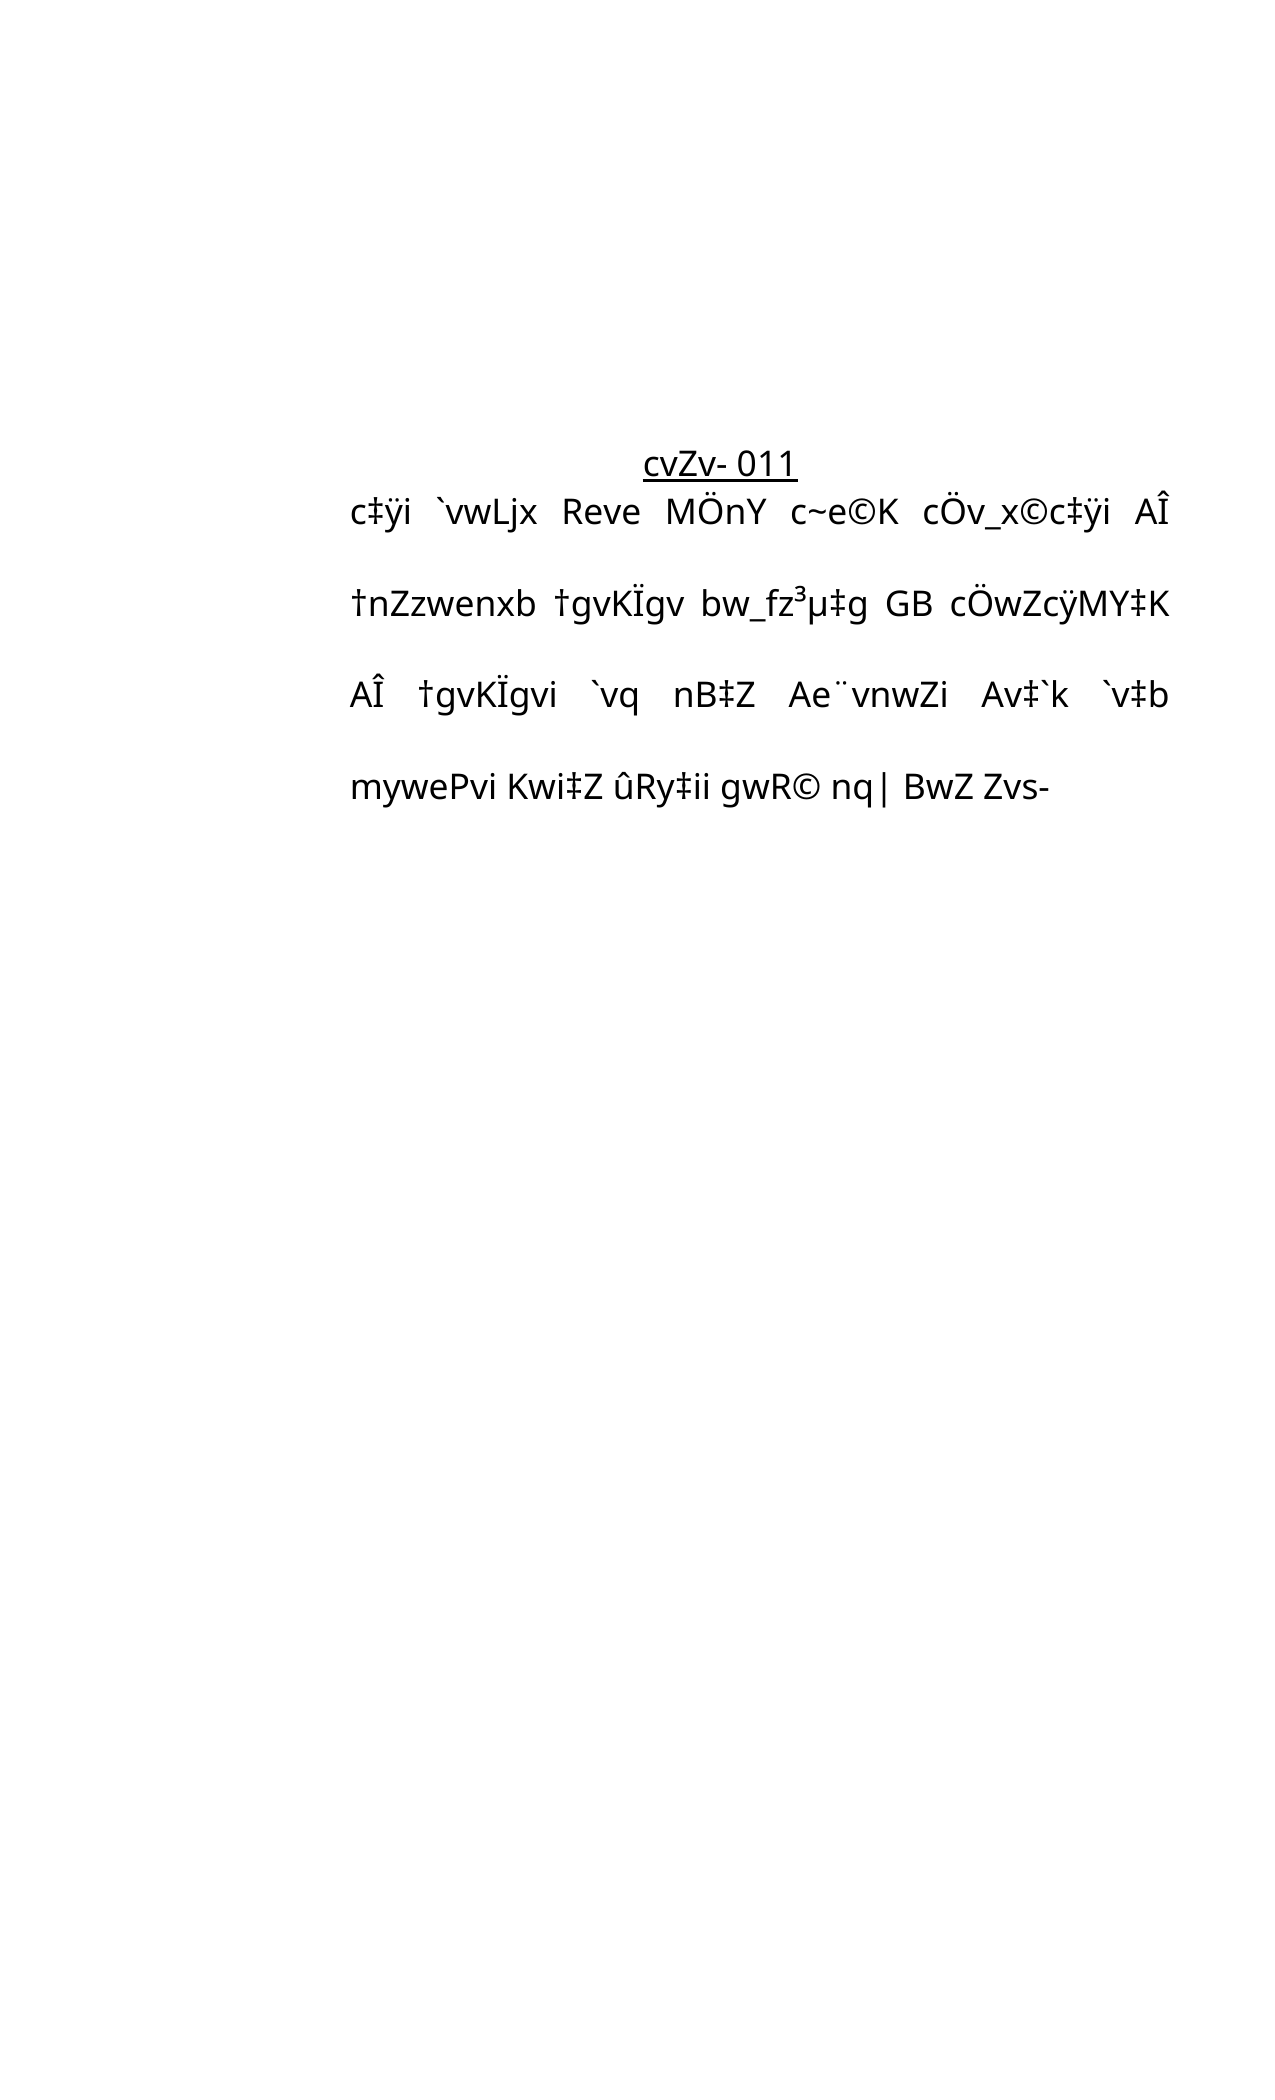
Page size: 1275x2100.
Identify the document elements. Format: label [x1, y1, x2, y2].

list [349, 487, 1170, 809]
